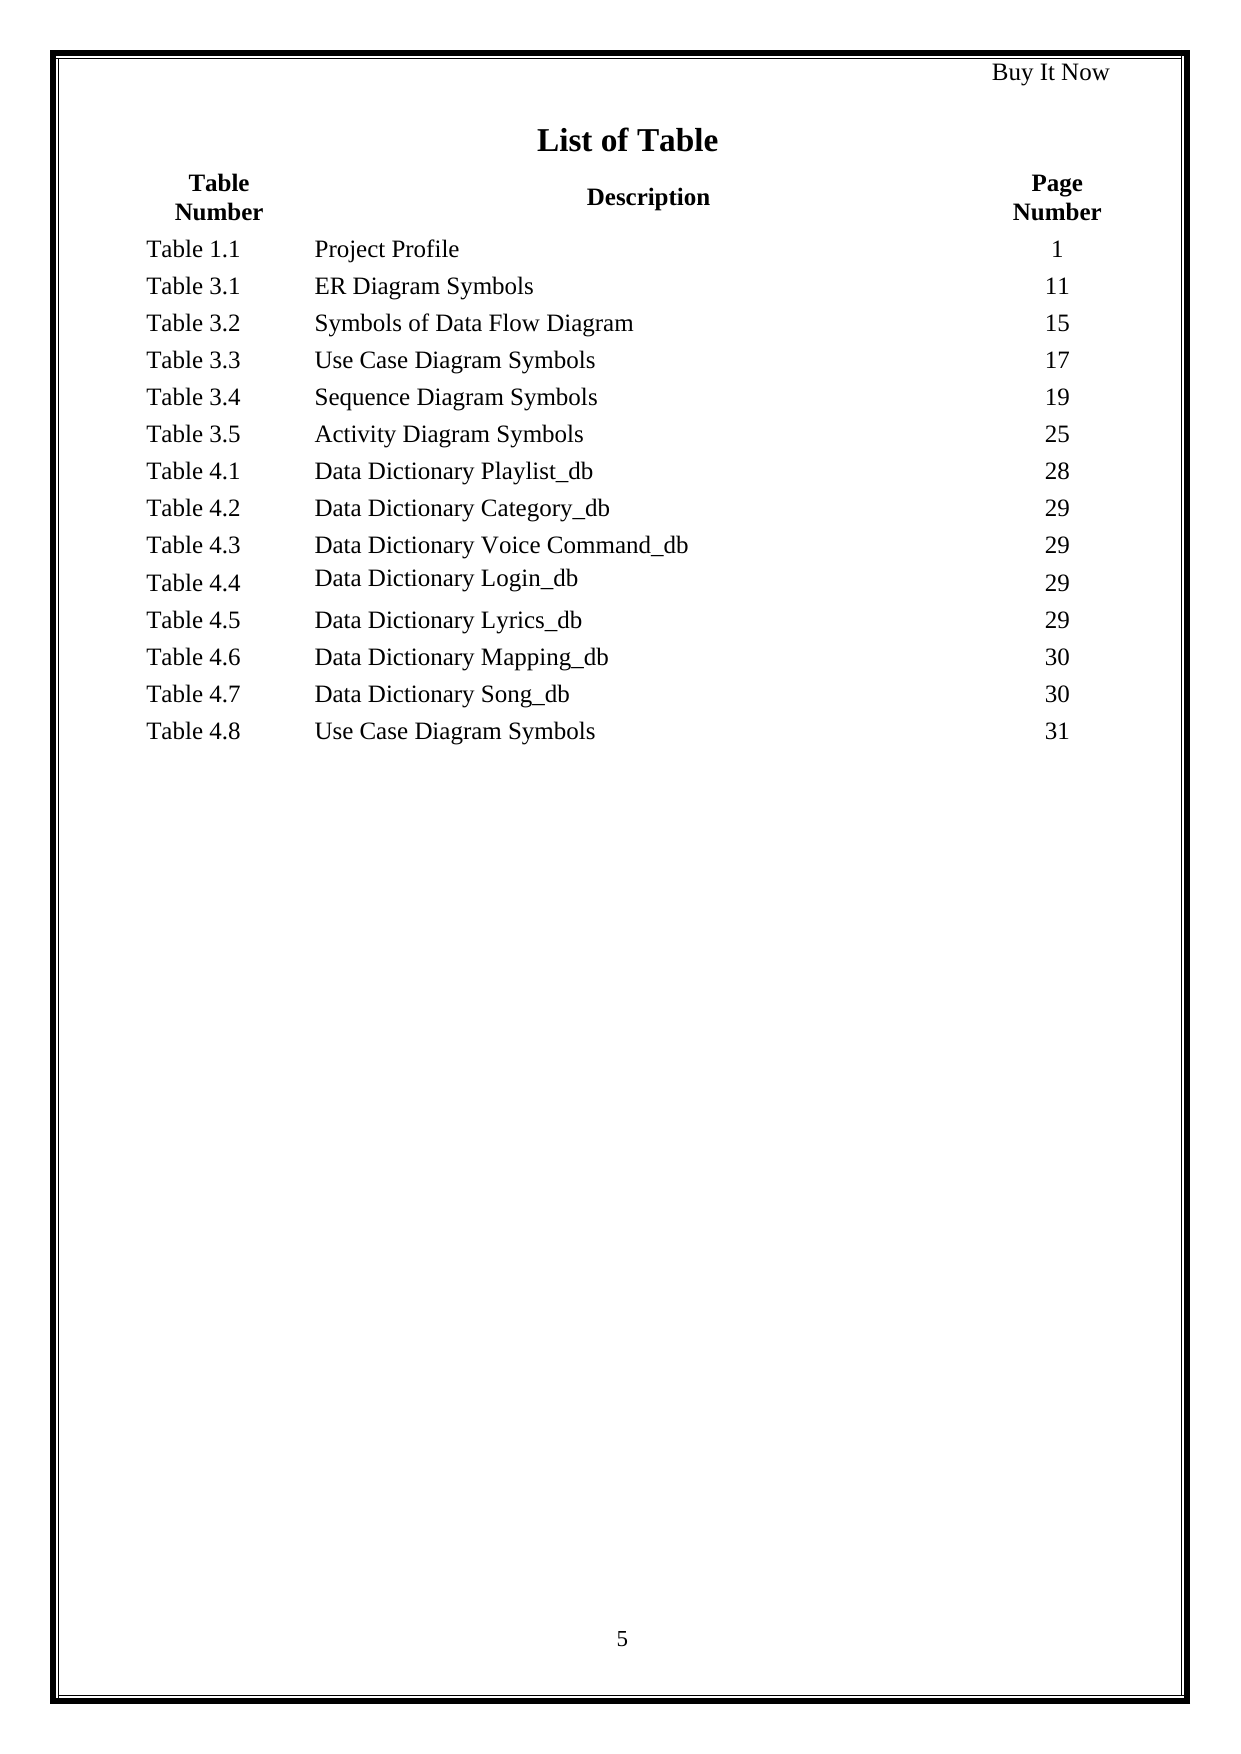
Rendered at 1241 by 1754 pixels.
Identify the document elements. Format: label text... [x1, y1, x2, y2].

table_cell Data Dictionary Mapping_db [303, 638, 994, 675]
table_cell Data Dictionary Voice Command_db [303, 526, 994, 563]
table_cell Use Case Diagram Symbols [303, 341, 994, 378]
table_cell Table 4.5 [135, 601, 303, 638]
table_cell 29 [994, 526, 1120, 563]
table_cell Table 4.2 [135, 489, 303, 526]
table_cell 15 [994, 304, 1120, 341]
table_cell Table 4.6 [135, 638, 303, 675]
table_cell 30 [994, 638, 1120, 675]
table_cell 28 [994, 452, 1120, 489]
table_cell Table 4.8 [135, 712, 303, 749]
table_cell Table 4.3 [135, 526, 303, 563]
table_header Description [303, 164, 994, 230]
table_header Page Number [994, 164, 1120, 230]
table_cell Table 3.1 [135, 267, 303, 304]
table_cell 1 [994, 230, 1120, 267]
table_cell 11 [994, 267, 1120, 304]
table_cell Table 3.3 [135, 341, 303, 378]
table_cell Data Dictionary Category_db [303, 489, 994, 526]
table_header Table Number [135, 164, 303, 230]
table_cell Table 4.7 [135, 675, 303, 712]
table_cell Table 4.1 [135, 452, 303, 489]
table_cell 30 [994, 675, 1120, 712]
table_cell Table 4.4 [135, 564, 303, 601]
table_cell 19 [994, 378, 1120, 415]
table_cell Table 3.4 [135, 378, 303, 415]
table_cell Data Dictionary Playlist_db [303, 452, 994, 489]
table_cell Use Case Diagram Symbols [303, 712, 994, 749]
table_cell Data Dictionary Login_db [303, 564, 994, 601]
table_cell 31 [994, 712, 1120, 749]
table_cell Data Dictionary Lyrics_db [303, 601, 994, 638]
table_cell 25 [994, 415, 1120, 452]
text List of Table [135, 120, 1120, 158]
table_cell Project Profile [303, 230, 994, 267]
table_cell 17 [994, 341, 1120, 378]
table_cell Table 1.1 [135, 230, 303, 267]
table_cell 29 [994, 564, 1120, 601]
table_cell Data Dictionary Song_db [303, 675, 994, 712]
table_cell ER Diagram Symbols [303, 267, 994, 304]
table_cell Activity Diagram Symbols [303, 415, 994, 452]
table_cell Table 3.5 [135, 415, 303, 452]
table_cell 29 [994, 489, 1120, 526]
table_cell 29 [994, 601, 1120, 638]
table_cell Sequence Diagram Symbols [303, 378, 994, 415]
table_cell Symbols of Data Flow Diagram [303, 304, 994, 341]
table_cell Table 3.2 [135, 304, 303, 341]
